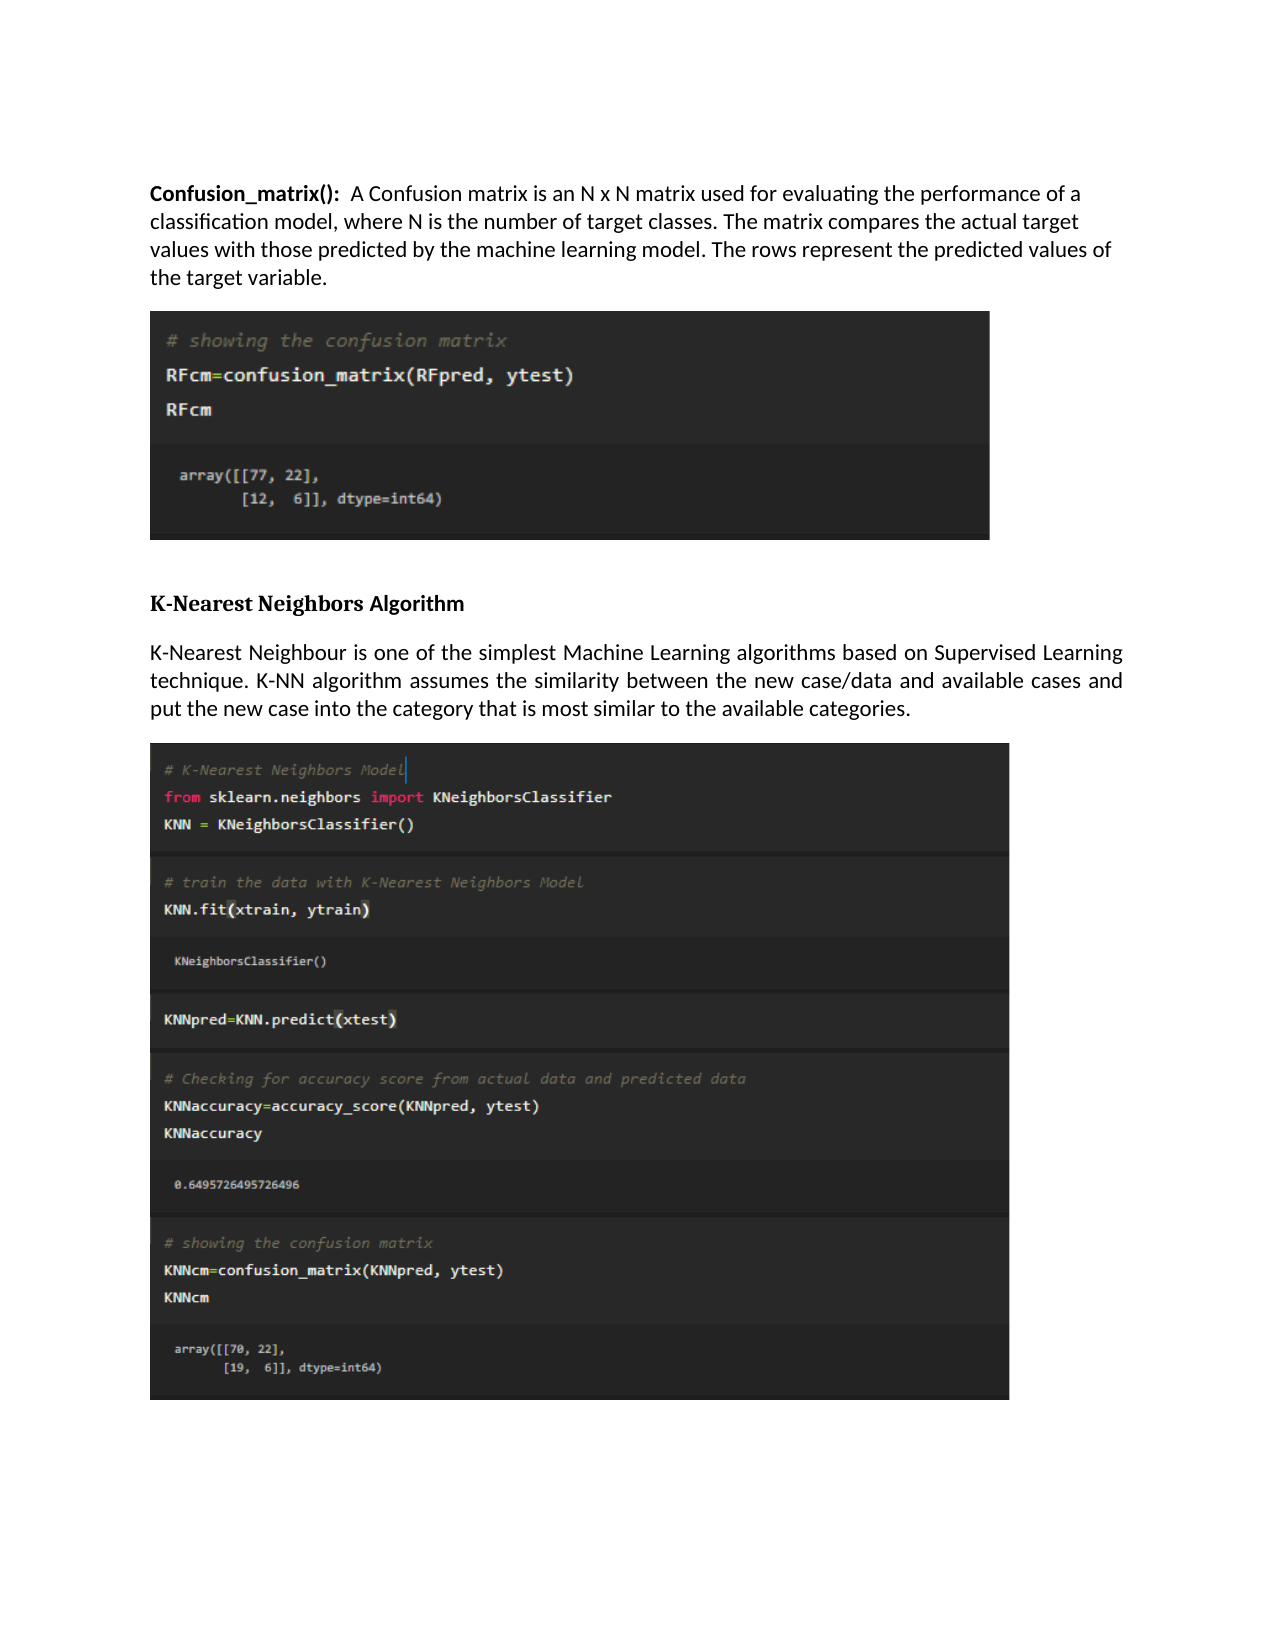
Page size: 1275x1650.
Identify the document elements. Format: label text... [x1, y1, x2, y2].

picture [150, 743, 1010, 1400]
text Confusion_matrix(): A Confusion matrix is an N x N matrix used for evaluating the performance of a classification model, where N is the number of target classes. The matrix compares the actual target values with those predicted by the machine learning model. The rows represent the predicted values of the target variable. [150, 179, 1125, 291]
picture [150, 311, 990, 540]
text K-Nearest Neighbors Algorithm [150, 589, 1125, 617]
text K-Nearest Neighbour is one of the simplest Machine Learning algorithms based on Supervised Learning technique. K-NN algorithm assumes the similarity between the new case/data and available cases and put the new case into the category that is most similar to the available categories. [150, 638, 1125, 722]
